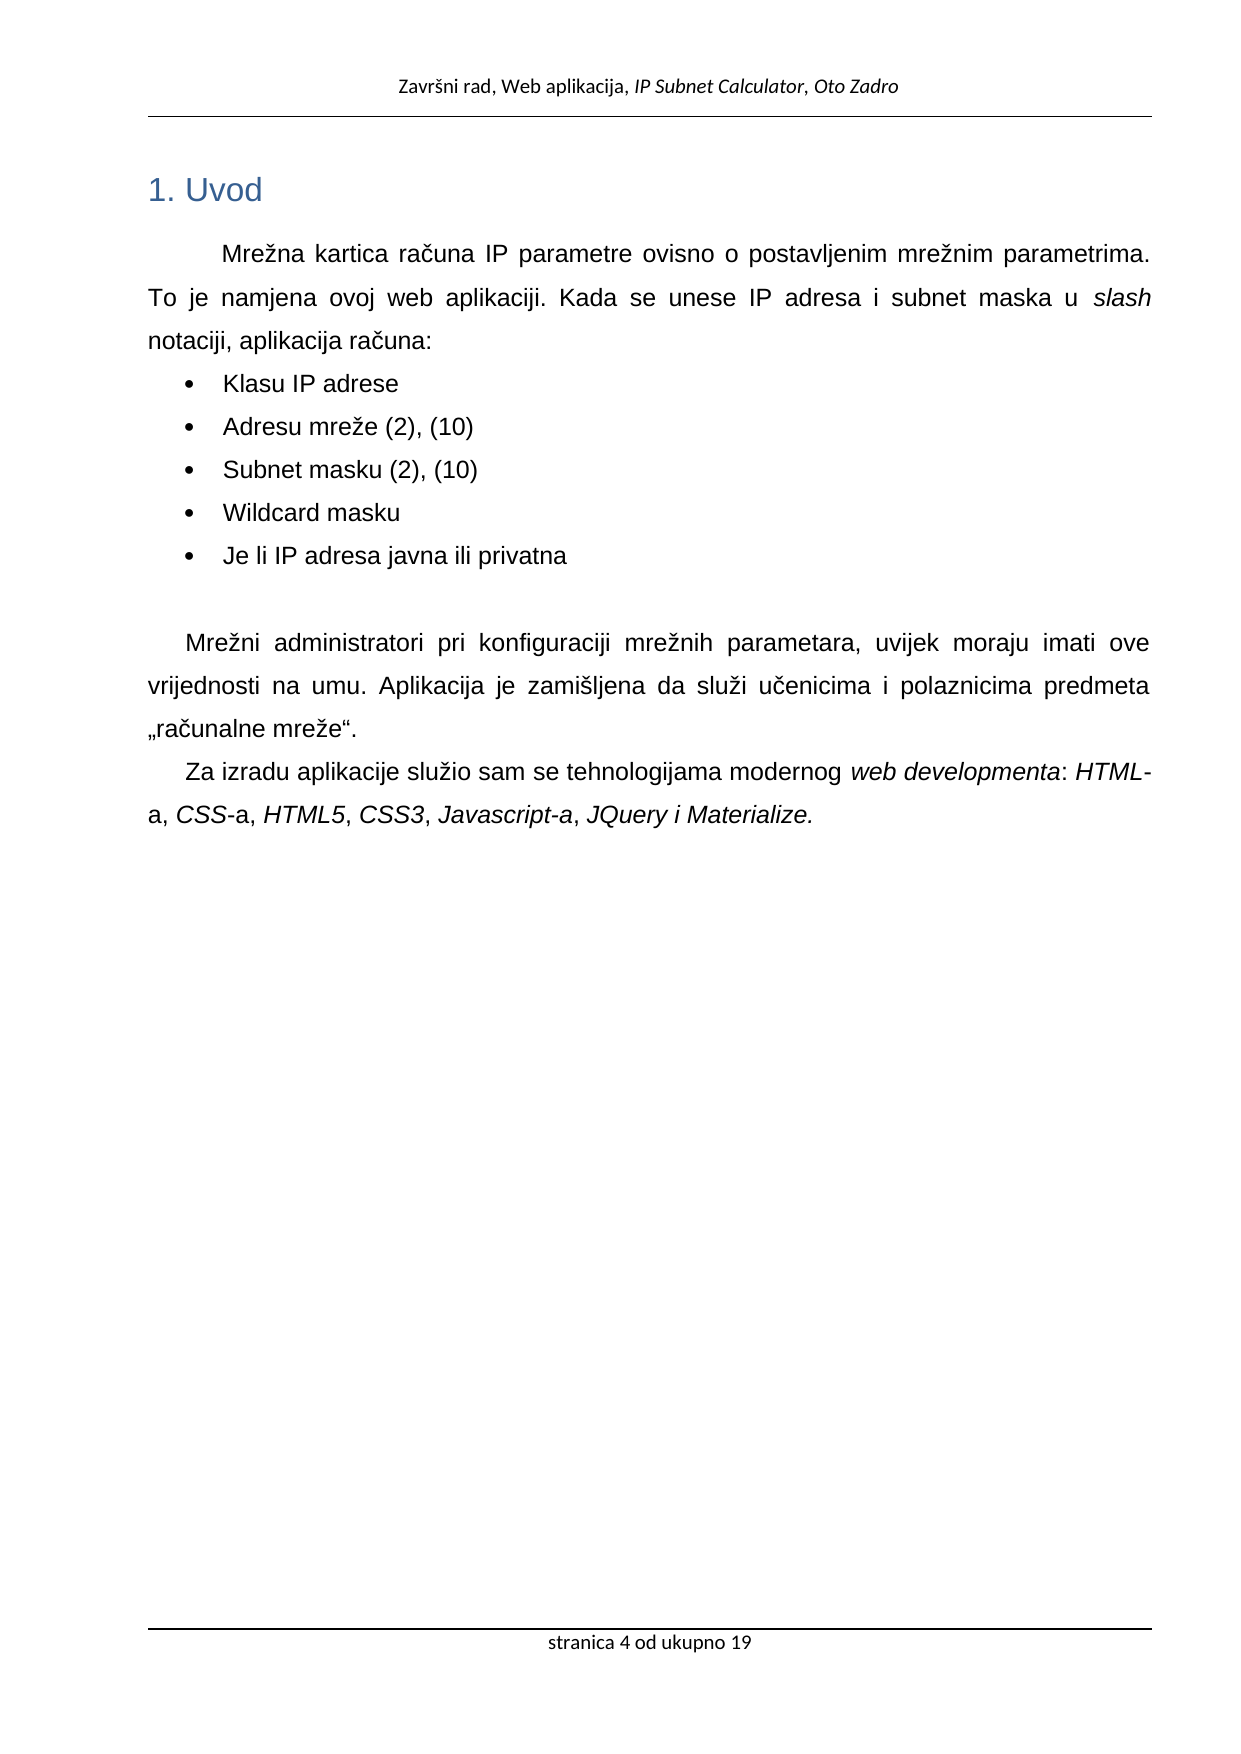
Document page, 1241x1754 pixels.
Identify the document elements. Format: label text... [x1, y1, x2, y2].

text Za izradu aplikacije služio sam se tehnologijama modernog web developmenta: HTML-a, CSS-a, HTML5, CSS3, Javascript-a, JQuery i Materialize. [148, 757, 1152, 829]
text Mrežni administratori pri konfiguraciji mrežnih parametara, uvijek moraju imati ove vrijednosti na umu. Aplikacija je zamišljena da služi učenicima i polaznicima predmeta „računalne mreže“. [148, 627, 1152, 742]
text Mrežna kartica računa IP parametre ovisno o postavljenim mrežnim parametrima. To je namjena ovoj web aplikaciji. Kada se unese IP adresa i subnet maska u slash notaciji, aplikacija računa: [148, 239, 1152, 354]
list Adresu mreže (2), (10) [185, 412, 1152, 441]
subtitle Uvod [148, 170, 1152, 209]
list Je li IP adresa javna ili privatna [185, 541, 1152, 570]
list Klasu IP adrese [185, 369, 1152, 397]
list Wildcard masku [185, 498, 1152, 527]
list Subnet masku (2), (10) [185, 455, 1152, 484]
